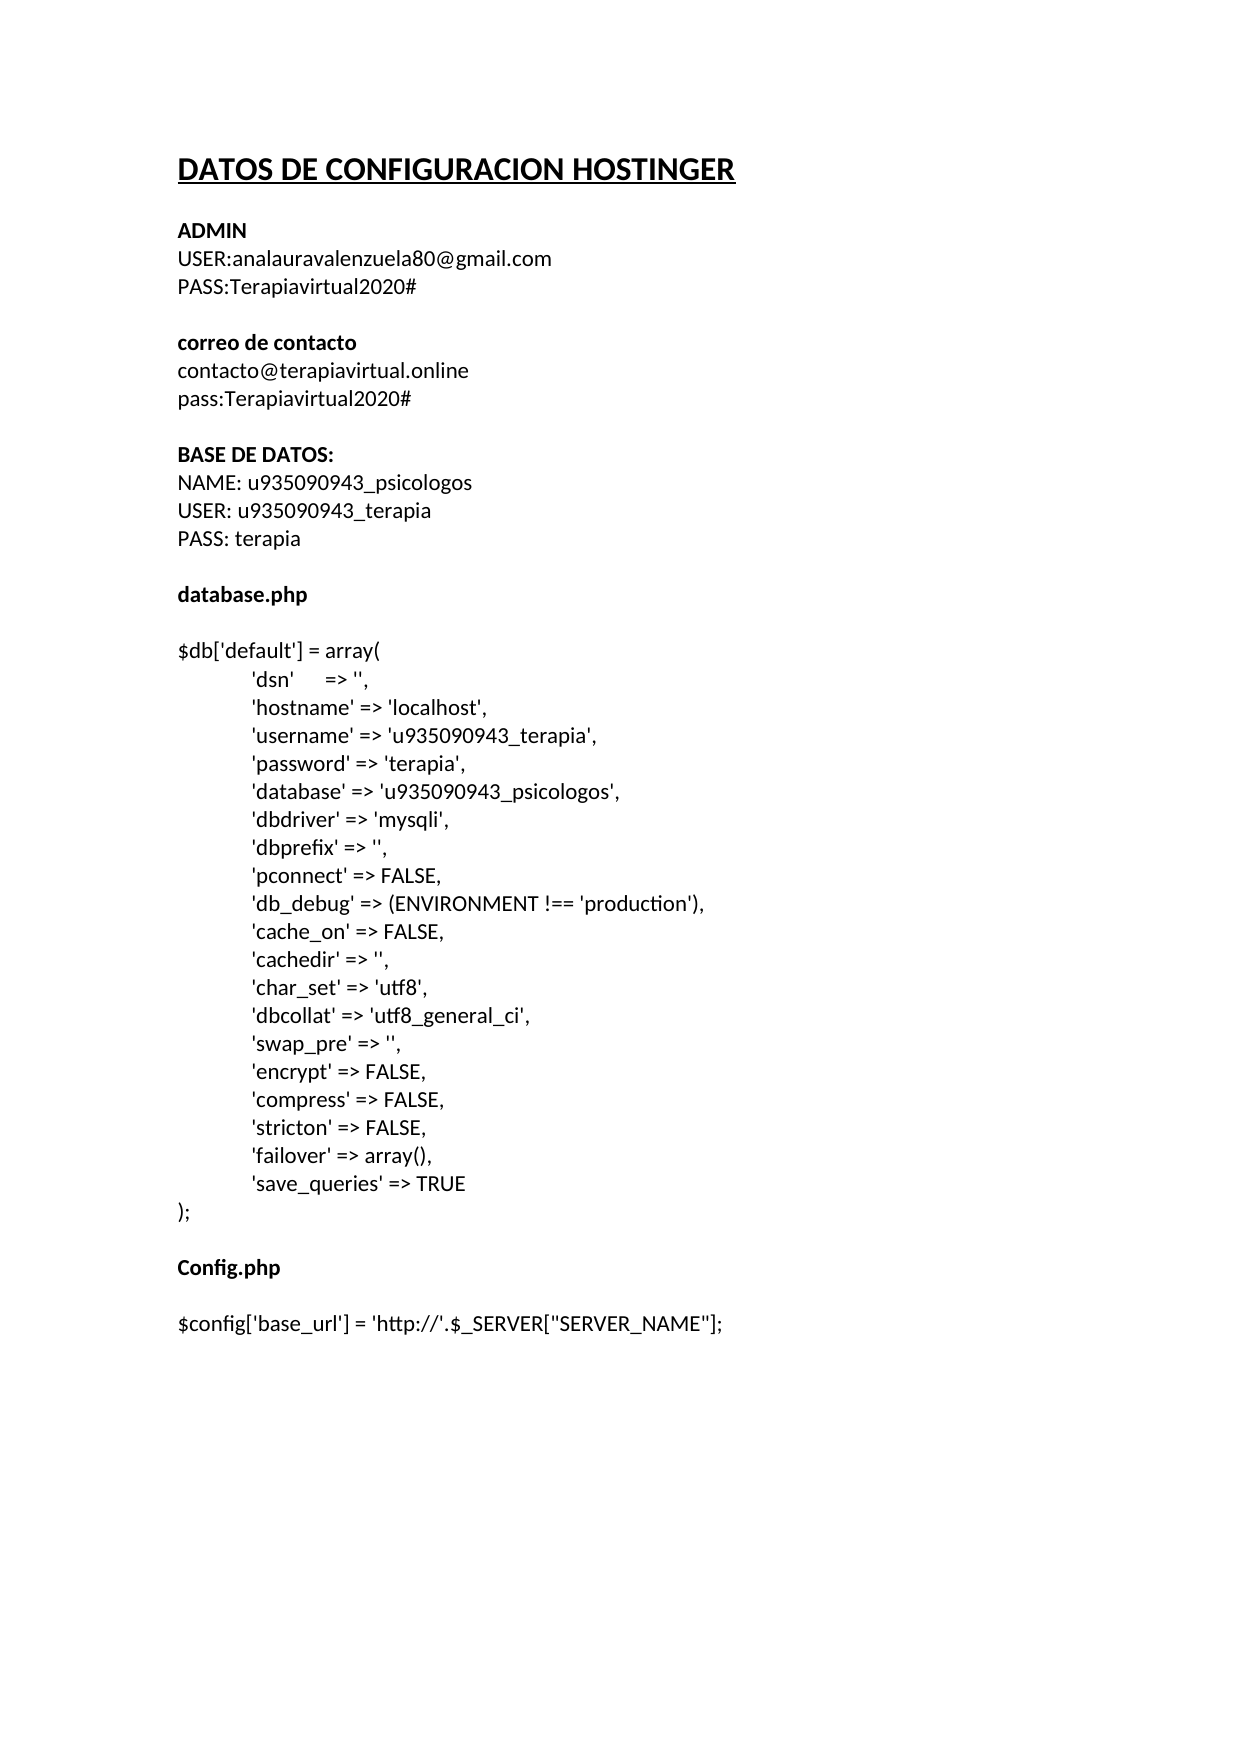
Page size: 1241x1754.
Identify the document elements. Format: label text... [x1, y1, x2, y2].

text 'failover' => array(), [177, 1141, 1063, 1169]
text 'char_set' => 'utf8', [177, 973, 1063, 1001]
text pass:Terapiavirtual2020# [177, 384, 1063, 412]
text PASS: terapia [177, 524, 1063, 553]
text 'hostname' => 'localhost', [177, 693, 1063, 721]
text $db['default'] = array( [177, 637, 1063, 665]
text ADMIN [177, 216, 1063, 244]
text USER:analauravalenzuela80@gmail.com [177, 244, 1063, 272]
text USER: u935090943_terapia [177, 497, 1063, 524]
text ); [177, 1197, 1063, 1225]
text 'cachedir' => '', [177, 945, 1063, 973]
text 'stricton' => FALSE, [177, 1113, 1063, 1141]
text 'password' => 'terapia', [177, 749, 1063, 777]
text 'dbdriver' => 'mysqli', [177, 805, 1063, 833]
text correo de contacto [177, 328, 1063, 356]
text 'dbcollat' => 'utf8_general_ci', [177, 1001, 1063, 1029]
text contacto@terapiavirtual.online [177, 356, 1063, 384]
text 'dsn' => '', [177, 665, 1063, 693]
text BASE DE DATOS: [177, 441, 1063, 468]
text $config['base_url'] = 'http://'.$_SERVER["SERVER_NAME"]; [177, 1309, 1063, 1337]
text database.php [177, 581, 1063, 609]
text PASS:Terapiavirtual2020# [177, 272, 1063, 300]
text 'compress' => FALSE, [177, 1085, 1063, 1113]
text Config.php [177, 1253, 1063, 1281]
text 'cache_on' => FALSE, [177, 917, 1063, 945]
text 'swap_pre' => '', [177, 1029, 1063, 1057]
text 'database' => 'u935090943_psicologos', [177, 777, 1063, 805]
text 'db_debug' => (ENVIRONMENT !== 'production'), [177, 889, 1063, 917]
text 'pconnect' => FALSE, [177, 861, 1063, 889]
text 'dbprefix' => '', [177, 833, 1063, 861]
text NAME: u935090943_psicologos [177, 468, 1063, 497]
text 'username' => 'u935090943_terapia', [177, 721, 1063, 749]
text 'encrypt' => FALSE, [177, 1057, 1063, 1085]
text 'save_queries' => TRUE [177, 1169, 1063, 1197]
text DATOS DE CONFIGURACION HOSTINGER [177, 148, 1063, 188]
